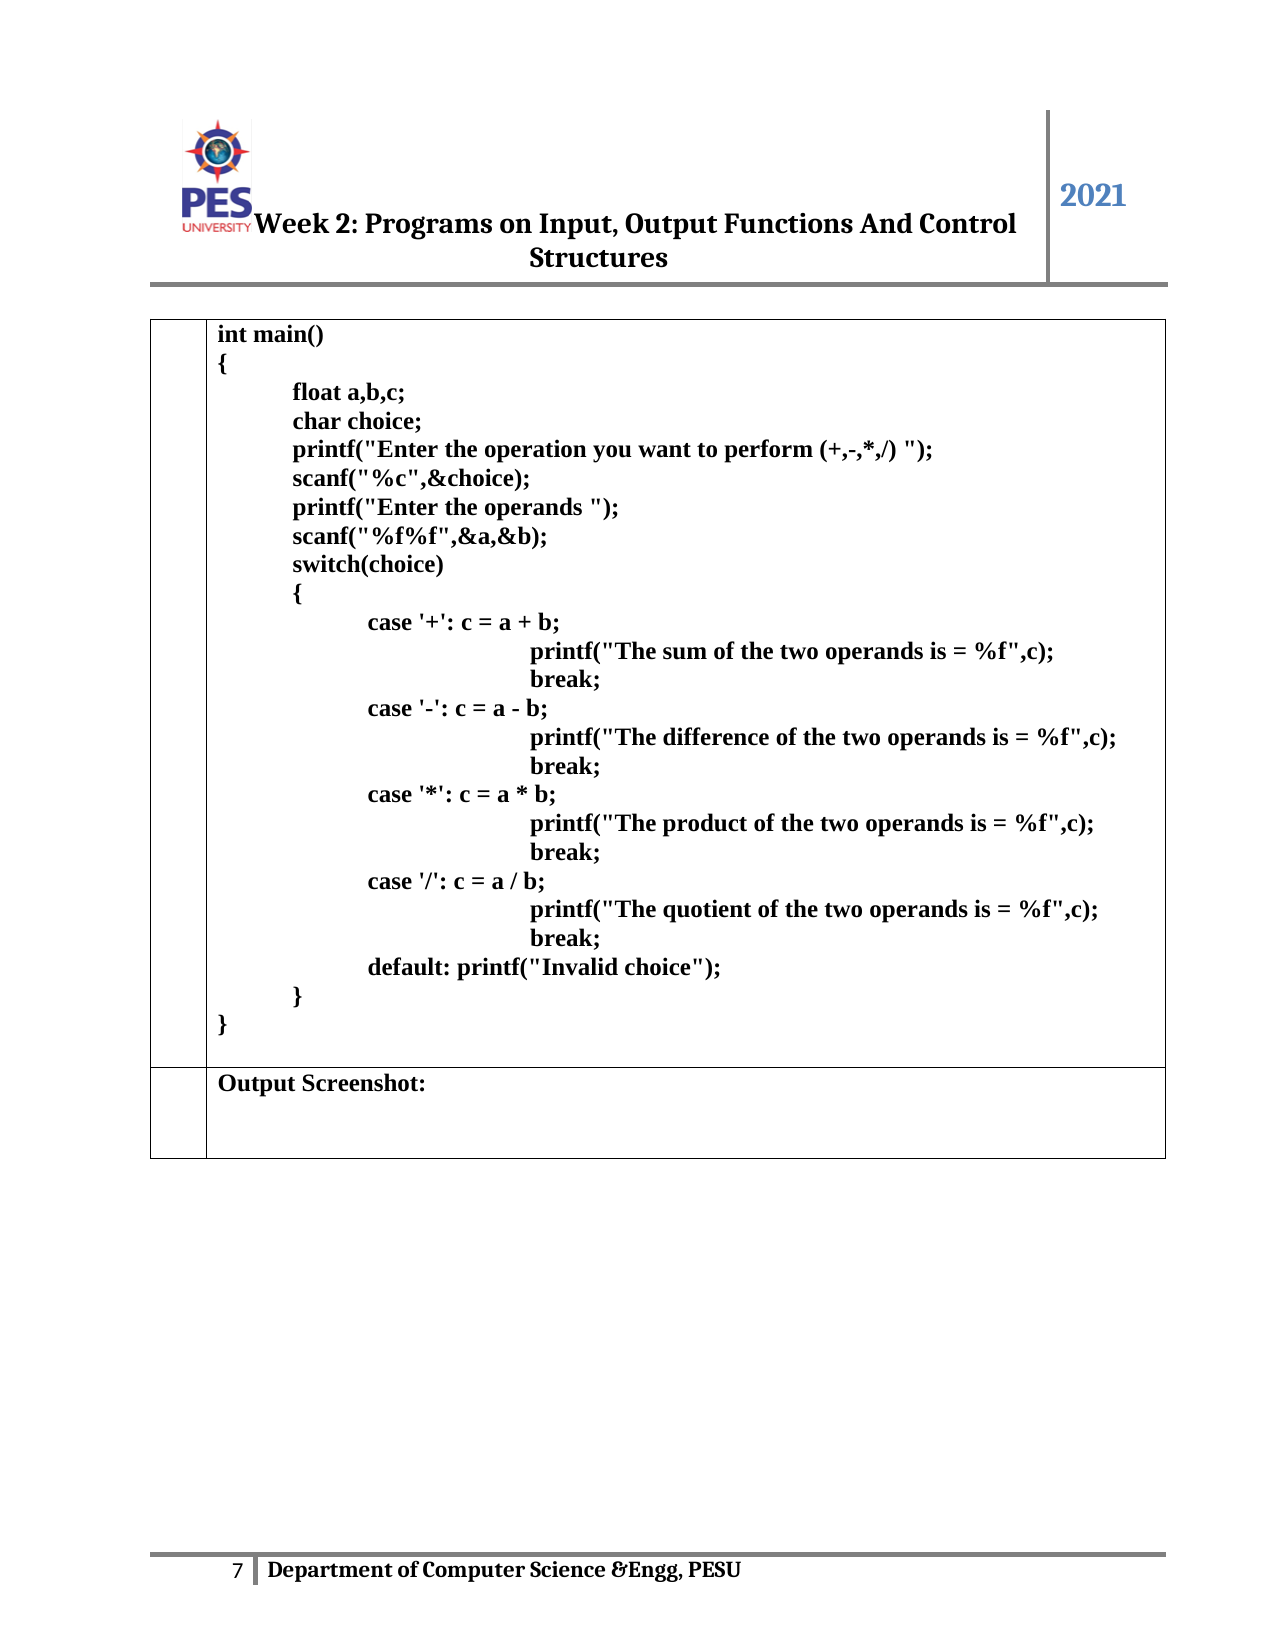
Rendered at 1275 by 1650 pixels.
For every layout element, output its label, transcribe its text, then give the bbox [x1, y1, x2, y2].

table_cell [151, 1068, 206, 1157]
table_cell Output Screenshot: [207, 1068, 1165, 1157]
picture [180, 117, 254, 234]
table_cell [151, 320, 206, 1067]
